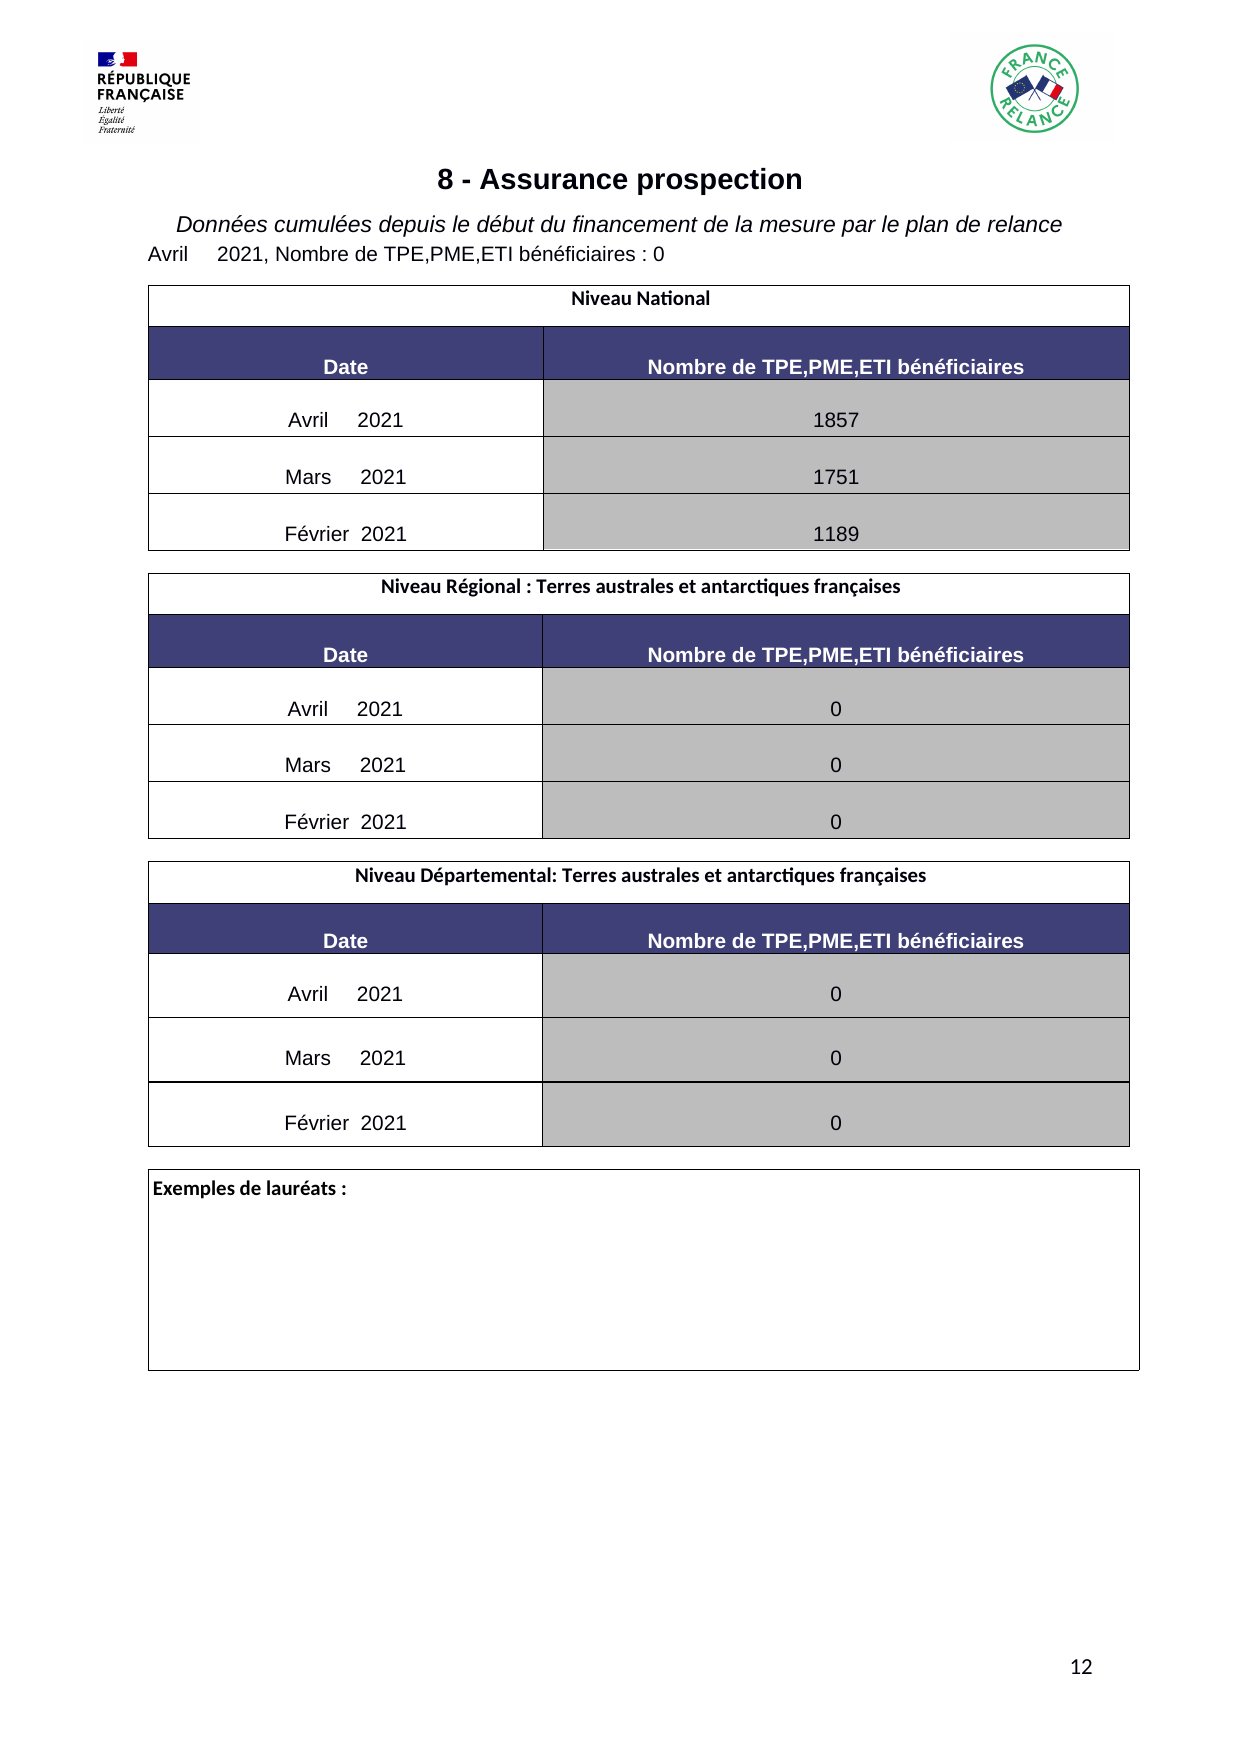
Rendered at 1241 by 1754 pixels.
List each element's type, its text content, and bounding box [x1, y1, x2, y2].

table_cell 0 [543, 1018, 1129, 1081]
table_header Exemples de lauréats : [149, 1170, 1139, 1369]
table_cell 1857 [544, 380, 1129, 436]
text Avril 2021, Nombre de TPE,PME,ETI bénéficiaires : 0 [148, 242, 1093, 266]
table_cell Date [149, 904, 542, 953]
table_cell Date [149, 327, 543, 379]
picture [84, 39, 200, 144]
table_cell Février 2021 [149, 1083, 542, 1146]
table_cell Nombre de TPE,PME,ETI bénéficiaires [543, 615, 1129, 667]
table_cell Avril 2021 [149, 954, 542, 1017]
table_cell Mars 2021 [149, 1018, 542, 1081]
table_cell Nombre de TPE,PME,ETI bénéficiaires [543, 904, 1129, 953]
table_cell Avril 2021 [149, 668, 542, 724]
table_cell Avril 2021 [149, 380, 543, 436]
table_cell Février 2021 [149, 494, 543, 549]
table_header Niveau National [149, 286, 1129, 326]
table_cell 0 [543, 725, 1129, 781]
table_cell 0 [543, 1083, 1129, 1146]
subtitle 8 - Assurance prospection [148, 162, 1093, 196]
picture [947, 31, 1115, 141]
table_cell 1189 [544, 494, 1129, 549]
table_cell Nombre de TPE,PME,ETI bénéficiaires [544, 327, 1129, 379]
table_cell Février 2021 [149, 782, 542, 838]
text Données cumulées depuis le début du financement de la mesure par le plan de relance [148, 211, 1093, 237]
table_cell Mars 2021 [149, 725, 542, 781]
table_cell Date [149, 615, 542, 667]
table_cell Mars 2021 [149, 437, 543, 493]
table_header Niveau Départemental: Terres australes et antarctiques françaises [149, 862, 1129, 902]
table_cell 0 [543, 954, 1129, 1017]
table_cell 0 [543, 668, 1129, 724]
table_header Niveau Régional : Terres australes et antarctiques françaises [149, 574, 1129, 614]
table_cell 0 [543, 782, 1129, 838]
table_cell 1751 [544, 437, 1129, 493]
